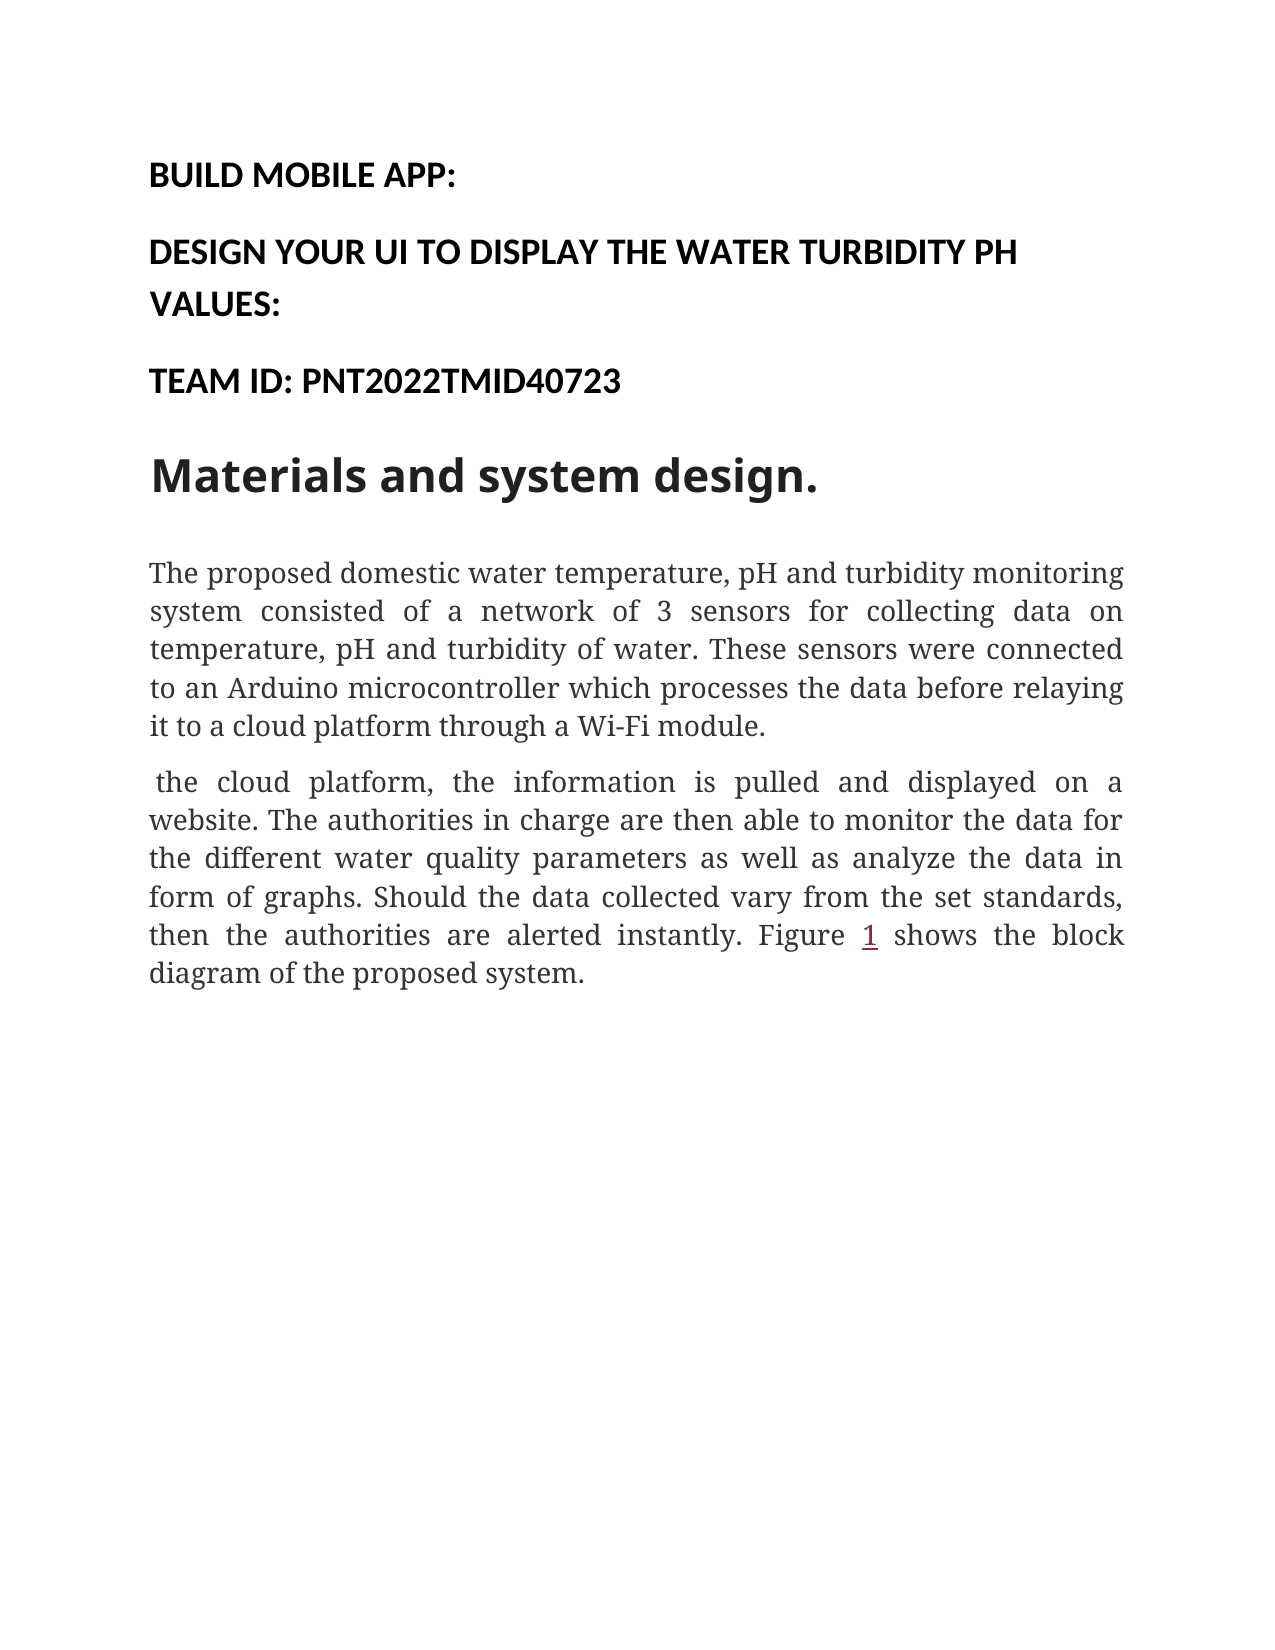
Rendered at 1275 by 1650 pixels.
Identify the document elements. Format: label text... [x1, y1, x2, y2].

text Materials and system design. [150, 443, 1126, 506]
text DESIGN YOUR UI TO DISPLAY THE WATER TURBIDITY PH VALUES: [148, 228, 1128, 325]
text BUILD MOBILE APP: [148, 151, 1128, 197]
text The proposed domestic water temperature, pH and turbidity monitoring system consisted of a network of 3 sensors for collecting data on temperature, pH and turbidity of water. These sensors were connected to an Arduino microcontroller which processes the data before relaying it to a cloud platform through a Wi-Fi module. [148, 553, 1125, 744]
text TEAM ID: PNT2022TMID40723 [148, 357, 1128, 403]
text the cloud platform, the information is pulled and displayed on a website. The authorities in charge are then able to monitor the data for the different water quality parameters as well as analyze the data in form of graphs. Should the data collected vary from the set standards, then the authorities are alerted instantly. Figure 1 shows the block diagram of the proposed system. [148, 762, 1125, 992]
